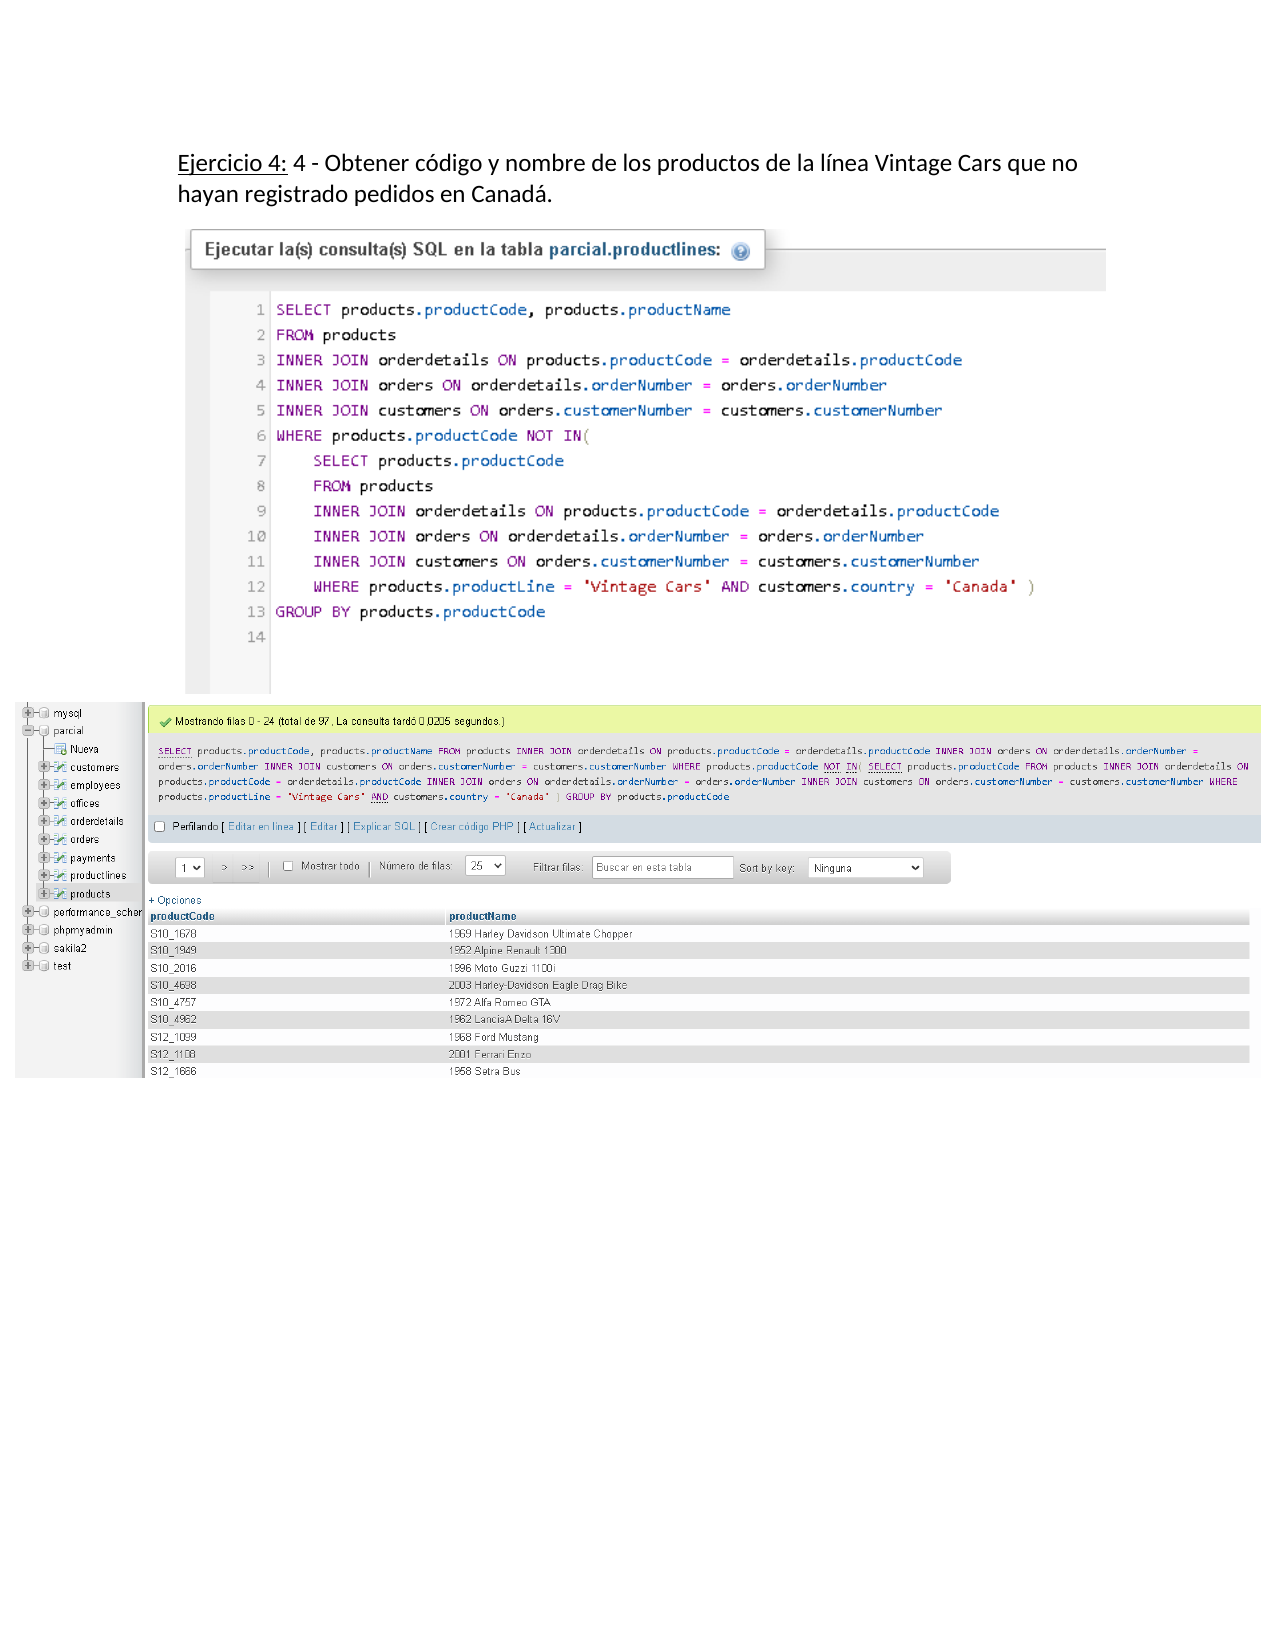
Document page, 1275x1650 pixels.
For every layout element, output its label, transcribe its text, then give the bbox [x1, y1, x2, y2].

picture [15, 702, 1261, 1078]
picture [185, 229, 1106, 694]
text Ejercicio 4: 4 - Obtener código y nombre de los productos de la línea Vintage Cars que no hayan registrado pedidos en Canadá. [177, 148, 1098, 209]
